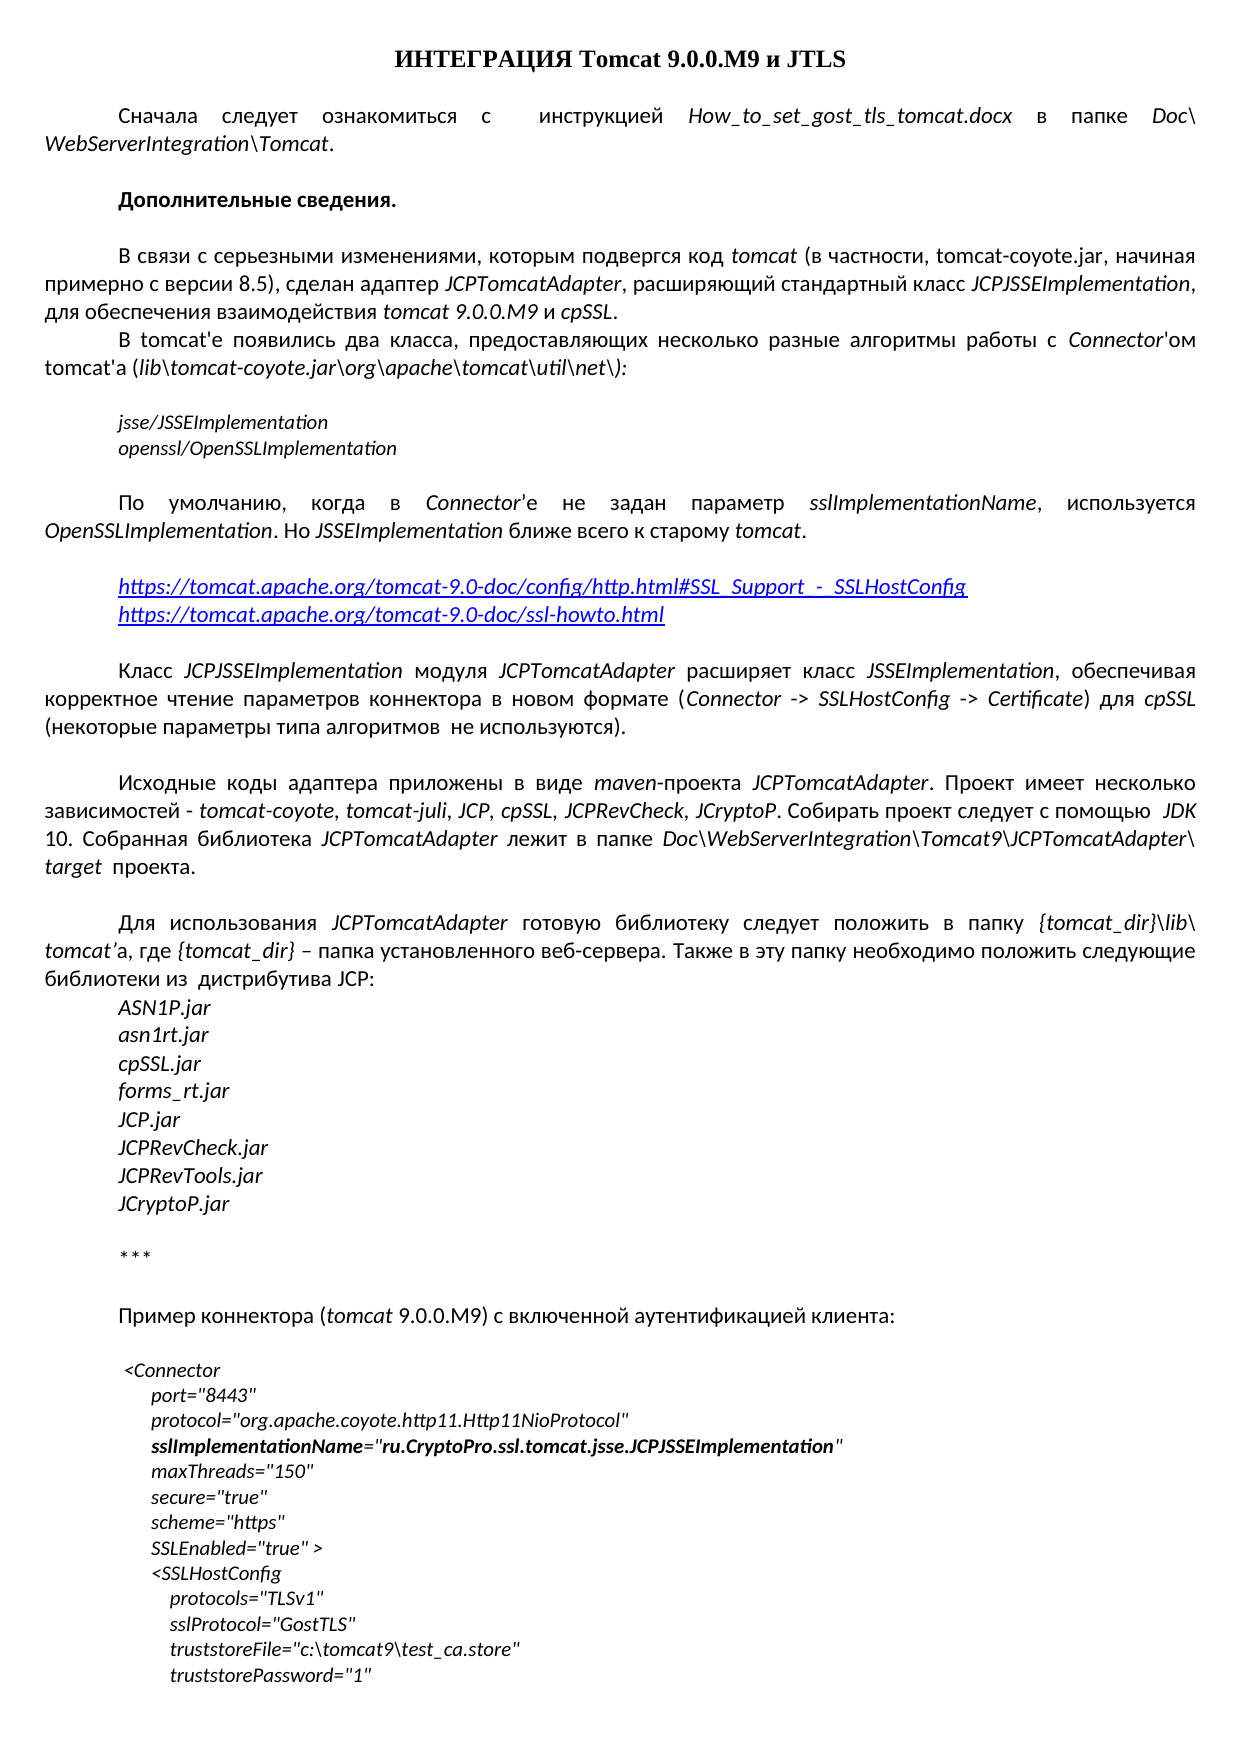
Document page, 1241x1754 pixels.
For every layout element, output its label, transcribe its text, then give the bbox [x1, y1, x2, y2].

text В связи с серьезными изменениями, которым подвергся код tomcat (в частности, tomcat-coyote.jar, начиная примерно с версии 8.5), сделан адаптер JCPTomcatAdapter, расширяющий стандартный класс JCPJSSEImplementation, для обеспечения взаимодействия tomcat 9.0.0.M9 и cpSSL. [44, 241, 1196, 325]
text JCPRevTools.jar [44, 1161, 1196, 1189]
text <SSLHostConfig [44, 1560, 1196, 1586]
text https://tomcat.apache.org/tomcat-9.0-doc/config/http.html#SSL_Support_-_SSLHostConfig [44, 572, 1196, 600]
text Сначала следует ознакомиться с инструкцией How_to_set_gost_tls_tomcat.docx в папке Doc\WebServerIntegration\Tomcat. [44, 101, 1196, 157]
text ИНТЕГРАЦИЯ Tomcat 9.0.0.M9 и JTLS [44, 44, 1196, 73]
text Дополнительные сведения. [44, 185, 1196, 213]
text Исходные коды адаптера приложены в виде maven-проекта JCPTomcatAdapter. Проект имеет несколько зависимостей - tomcat-coyote, tomcat-juli, JCP, cpSSL, JCPRevCheck, JCryptoP. Собирать проект следует с помощью JDK 10. Собранная библиотека JCPTomcatAdapter лежит в папке Doc\WebServerIntegration\Tomcat9\JCPTomcatAdapter\target проекта. [44, 768, 1196, 881]
text sslProtocol="GostTLS" [44, 1611, 1196, 1636]
text JCP.jar [44, 1105, 1196, 1133]
text jsse/JSSEImplementation [44, 409, 1196, 435]
text *** [44, 1245, 1196, 1273]
text truststoreFile="c:\tomcat9\test_ca.store" [44, 1636, 1196, 1662]
text truststorePassword="1" [44, 1662, 1196, 1687]
text SSLEnabled="true" > [44, 1535, 1196, 1560]
text sslImplementationName="ru.CryptoPro.ssl.tomcat.jsse.JCPJSSEImplementation" [44, 1433, 1196, 1458]
text secure="true" [44, 1484, 1196, 1509]
text port="8443" [44, 1382, 1196, 1408]
text openssl/OpenSSLImplementation [44, 435, 1196, 460]
text protocol="org.apache.coyote.http11.Http11NioProtocol" [44, 1408, 1196, 1433]
text <Connector [44, 1357, 1196, 1382]
text В tomcat'е появились два класса, предоставляющих несколько разные алгоритмы работы с Connector'ом tomcat'а (lib\tomcat-coyote.jar\org\apache\tomcat\util\net\): [44, 325, 1196, 381]
text Класс JCPJSSEImplementation модуля JCPTomcatAdapter расширяет класс JSSEImplementation, обеспечивая корректное чтение параметров коннектора в новом формате (Connector -> SSLHostConfig -> Certificate) для cpSSL (некоторые параметры типа алгоритмов не используются). [44, 656, 1196, 740]
text asn1rt.jar [44, 1021, 1196, 1049]
text ASN1P.jar [44, 993, 1196, 1021]
text Пример коннектора (tomcat 9.0.0.M9) с включенной аутентификацией клиента: [44, 1301, 1196, 1329]
text JCryptoP.jar [44, 1189, 1196, 1217]
text protocols="TLSv1" [44, 1586, 1196, 1611]
text https://tomcat.apache.org/tomcat-9.0-doc/ssl-howto.html [44, 600, 1196, 628]
text JCPRevCheck.jar [44, 1133, 1196, 1161]
text forms_rt.jar [44, 1077, 1196, 1105]
text Для использования JCPTomcatAdapter готовую библиотеку следует положить в папку {tomcat_dir}\lib\ tomcat’а, где {tomcat_dir} – папка установленного веб-сервера. Также в эту папку необходимо положить следующие библиотеки из дистрибутива JCP: [44, 908, 1196, 993]
text maxThreads="150" [44, 1458, 1196, 1484]
text cpSSL.jar [44, 1049, 1196, 1077]
text scheme="https" [44, 1509, 1196, 1535]
text По умолчанию, когда в Connector’е не задан параметр sslImplementationName, используется OpenSSLImplementation. Но JSSEImplementation ближе всего к старому tomcat. [44, 488, 1196, 544]
